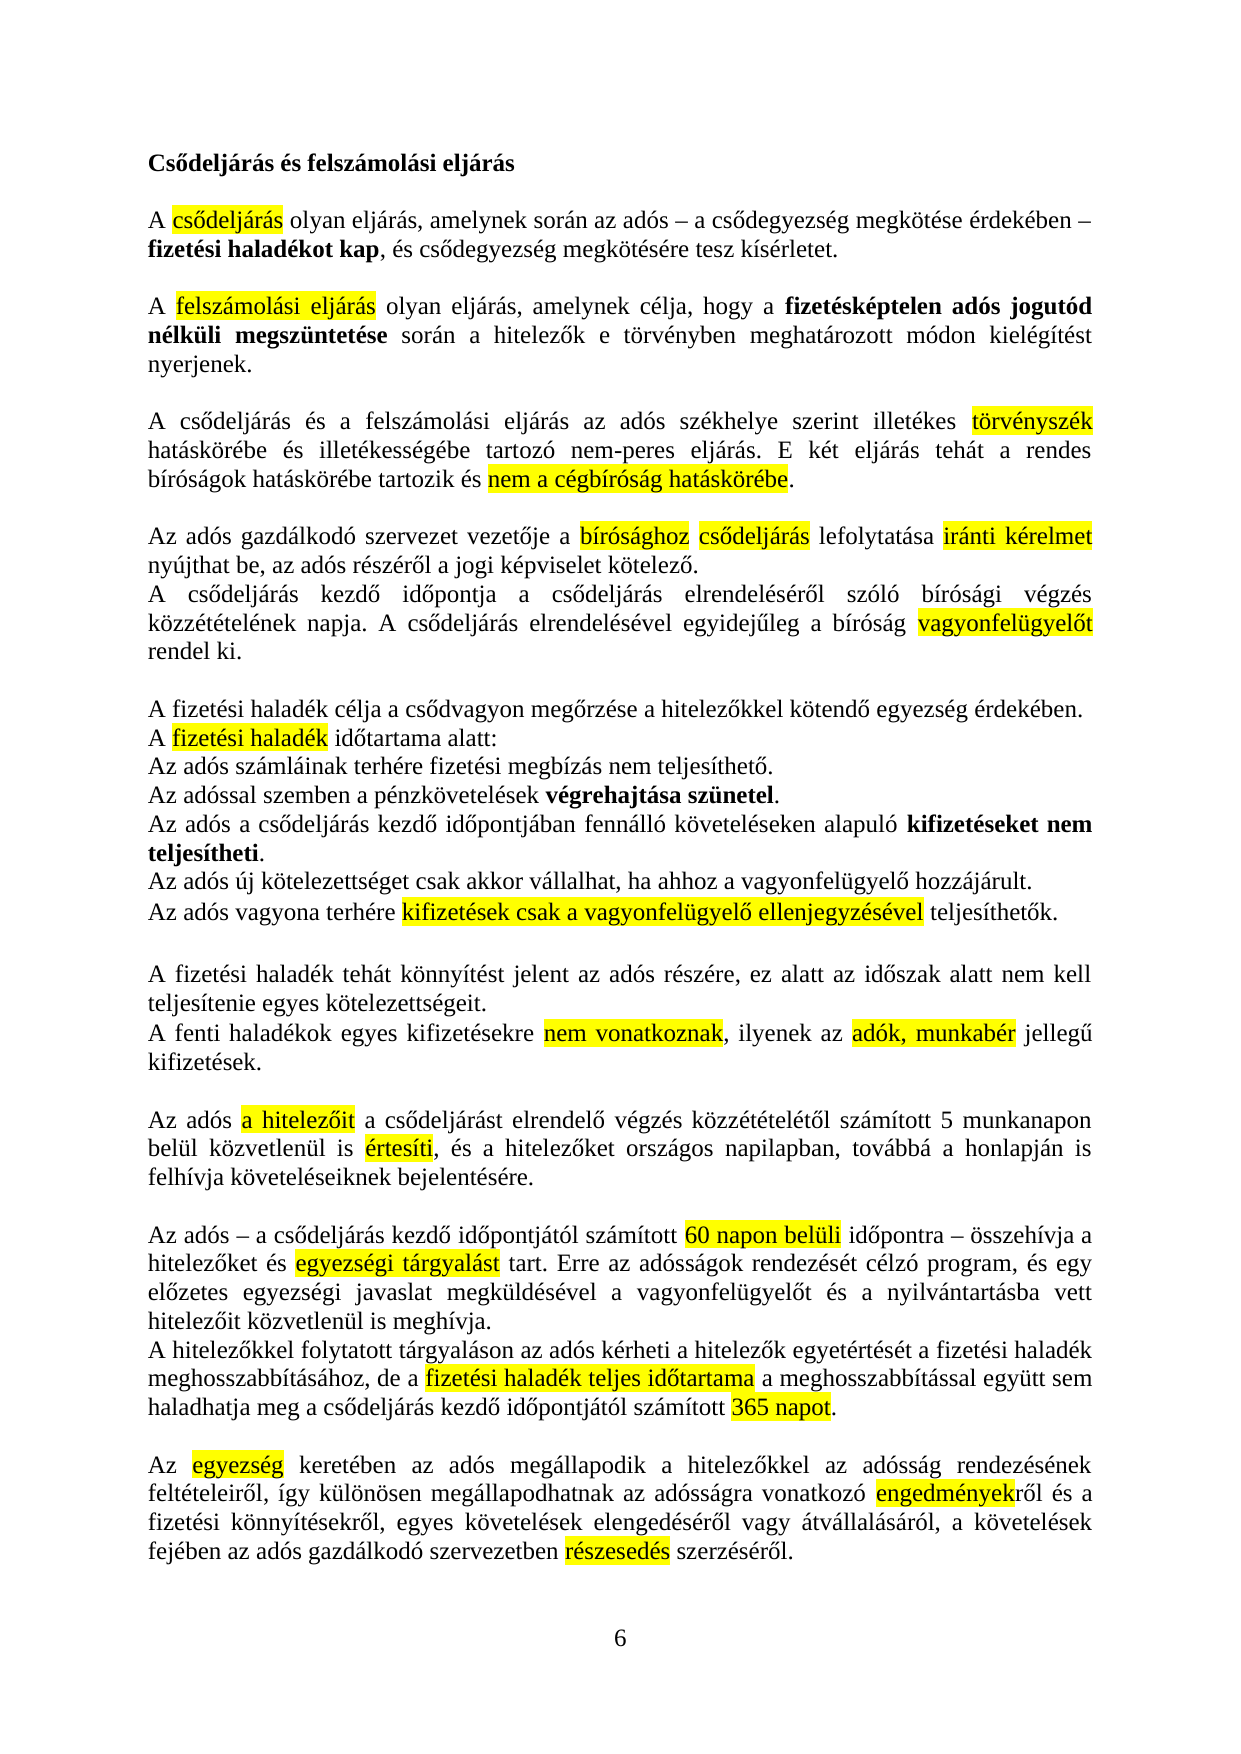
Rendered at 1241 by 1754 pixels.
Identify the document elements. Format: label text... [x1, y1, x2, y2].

text A fizetési haladék célja a csődvagyon megőrzése a hitelezőkkel kötendő egyezség érdekében. [148, 694, 1093, 723]
text A csődeljárás és a felszámolási eljárás az adós székhelye szerint illetékes törvényszék hatáskörébe és illetékességébe tartozó nem-peres eljárás. E két eljárás tehát a rendes bíróságok hatáskörébe tartozik és nem a cégbíróság hatáskörébe. [148, 406, 1093, 493]
text Az adós gazdálkodó szervezet vezetője a bírósághoz csődeljárás lefolytatása iránti kérelmet nyújthat be, az adós részéről a jogi képviselet kötelező. [148, 521, 1093, 579]
text Csődeljárás és felszámolási eljárás [148, 148, 1093, 176]
text Az adós a csődeljárás kezdő időpontjában fennálló követeléseken alapuló kifizetéseket nem teljesítheti. [148, 809, 1093, 866]
text Az adós vagyona terhére kifizetések csak a vagyonfelügyelő ellenjegyzésével teljesíthetők. [148, 897, 402, 926]
text A fenti haladékok egyes kifizetésekre nem vonatkoznak, ilyenek az adók, munkabér jellegű kifizetések. [148, 1018, 1093, 1076]
text Az egyezség keretében az adós megállapodik a hitelezőkkel az adósság rendezésének feltételeiről, így különösen megállapodhatnak az adósságra vonatkozó engedményekről és a fizetési könnyítésekről, egyes követelések elengedéséről vagy átvállalásáról, a követelések fejében az adós gazdálkodó szervezetben részesedés szerzéséről. [148, 1450, 1093, 1565]
text Az adóssal szemben a pénzkövetelések végrehajtása szünetel. [148, 780, 1093, 809]
text A csődeljárás olyan eljárás, amelynek során az adós – a csődegyezség megkötése érdekében – fizetési haladékot kap, és csődegyezség megkötésére tesz kísérletet. [148, 205, 1093, 263]
text Az adós a hitelezőit a csődeljárást elrendelő végzés közzétételétől számított 5 munkanapon belül közvetlenül is értesíti, és a hitelezőket országos napilapban, továbbá a honlapján is felhívja követeléseiknek bejelentésére. [148, 1105, 1093, 1191]
text A felszámolási eljárás olyan eljárás, amelynek célja, hogy a fizetésképtelen adós jogutód nélküli megszüntetése során a hitelezők e törvényben meghatározott módon kielégítést nyerjenek. [148, 291, 1093, 378]
text A hitelezőkkel folytatott tárgyaláson az adós kérheti a hitelezők egyetértését a fizetési haladék meghosszabbításához, de a fizetési haladék teljes időtartama a meghosszabbítással együtt sem haladhatja meg a csődeljárás kezdő időpontjától számított 365 napot. [148, 1335, 1093, 1421]
text A fizetési haladék tehát könnyítést jelent az adós részére, ez alatt az időszak alatt nem kell teljesítenie egyes kötelezettségeit. [148, 959, 1093, 1016]
text Az adós – a csődeljárás kezdő időpontjától számított 60 napon belüli időpontra – összehívja a hitelezőket és egyezségi tárgyalást tart. Erre az adósságok rendezését célzó program, és egy előzetes egyezségi javaslat megküldésével a vagyonfelügyelőt és a nyilvántartásba vett hitelezőit közvetlenül is meghívja. [148, 1220, 1093, 1335]
text Az adós számláinak terhére fizetési megbízás nem teljesíthető. [148, 751, 1093, 780]
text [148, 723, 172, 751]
text A fizetési haladék időtartama alatt: [328, 723, 1093, 751]
text Az adós új kötelezettséget csak akkor vállalhat, ha ahhoz a vagyonfelügyelő hozzájárult. [148, 866, 1093, 895]
text A csődeljárás kezdő időpontja a csődeljárás elrendeléséről szóló bírósági végzés közzétételének napja. A csődeljárás elrendelésével egyidejűleg a bíróság vagyonfelügyelőt rendel ki. [148, 579, 1093, 665]
